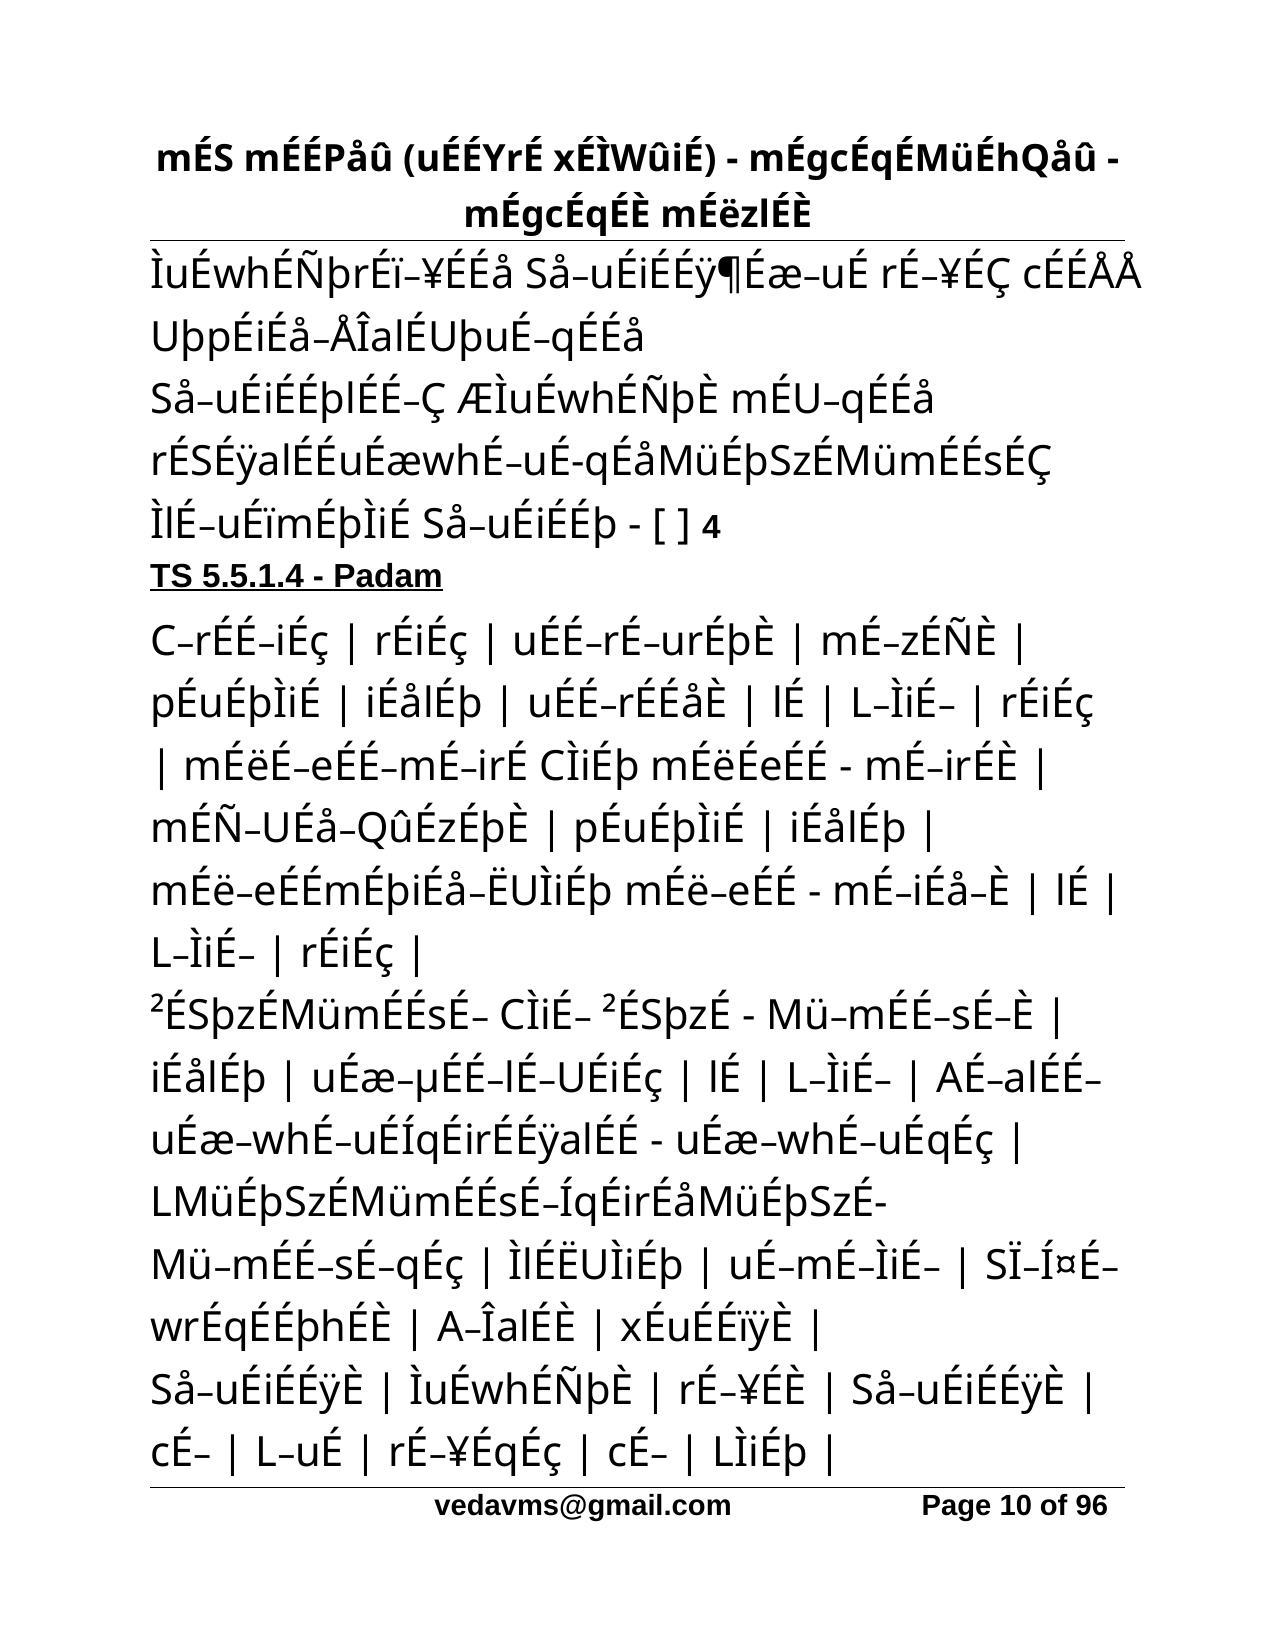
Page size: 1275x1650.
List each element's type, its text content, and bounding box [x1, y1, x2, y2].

text mÉë–eÉÉmÉþiÉå–ËUÌiÉþ mÉë–eÉÉ - mÉ–iÉå–È | lÉ | L–ÌiÉ– | rÉiÉç | [150, 860, 1125, 979]
text Mü–mÉÉ–sÉ–qÉç | ÌlÉËUÌiÉþ | uÉ–mÉ–ÌiÉ– | SÏ–Í¤É–wrÉqÉÉþhÉÈ | A–ÎalÉÈ | xÉuÉÉïÿÈ | [150, 1235, 1125, 1354]
text Så–uÉiÉÉÿÈ | ÌuÉwhÉÑþÈ | rÉ–¥ÉÈ | Så–uÉiÉÉÿÈ | cÉ– | L–uÉ | rÉ–¥ÉqÉç | cÉ– | LÌiÉþ | [150, 1359, 1125, 1479]
text TS 5.5.1.4 - Padam [150, 556, 1158, 594]
text ÌlÉ–uÉïmÉþÌiÉ Så–uÉiÉÉþ - [ ] 4 [150, 494, 1125, 550]
text C–rÉÉ–iÉç | rÉiÉç | uÉÉ–rÉ–urÉþÈ | mÉ–zÉÑÈ | pÉuÉþÌiÉ | iÉålÉþ | uÉÉ–rÉÉåÈ | lÉ | L–ÌiÉ– | rÉiÉç | mÉëÉ–eÉÉ–mÉ–irÉ CÌiÉþ mÉëÉeÉÉ - mÉ–irÉÈ | mÉÑ–UÉå–QûÉzÉþÈ | pÉuÉþÌiÉ | iÉålÉþ | [150, 611, 1125, 855]
text Så–uÉiÉÉþlÉÉ–Ç ÆÌuÉwhÉÑþÈ mÉU–qÉÉå rÉSÉÿalÉÉuÉæwhÉ–uÉ-qÉåMüÉþSzÉMümÉÉsÉÇ [150, 369, 1125, 488]
text ²ÉSþzÉMümÉÉsÉ– CÌiÉ– ²ÉSþzÉ - Mü–mÉÉ–sÉ–È | iÉålÉþ | uÉæ–µÉÉ–lÉ–UÉiÉç | lÉ | L–ÌiÉ– | AÉ–alÉÉ–uÉæ–whÉ–uÉÍqÉirÉÉÿalÉÉ - uÉæ–whÉ–uÉqÉç | LMüÉþSzÉMümÉÉsÉ–ÍqÉirÉåMüÉþSzÉ- [150, 985, 1125, 1229]
